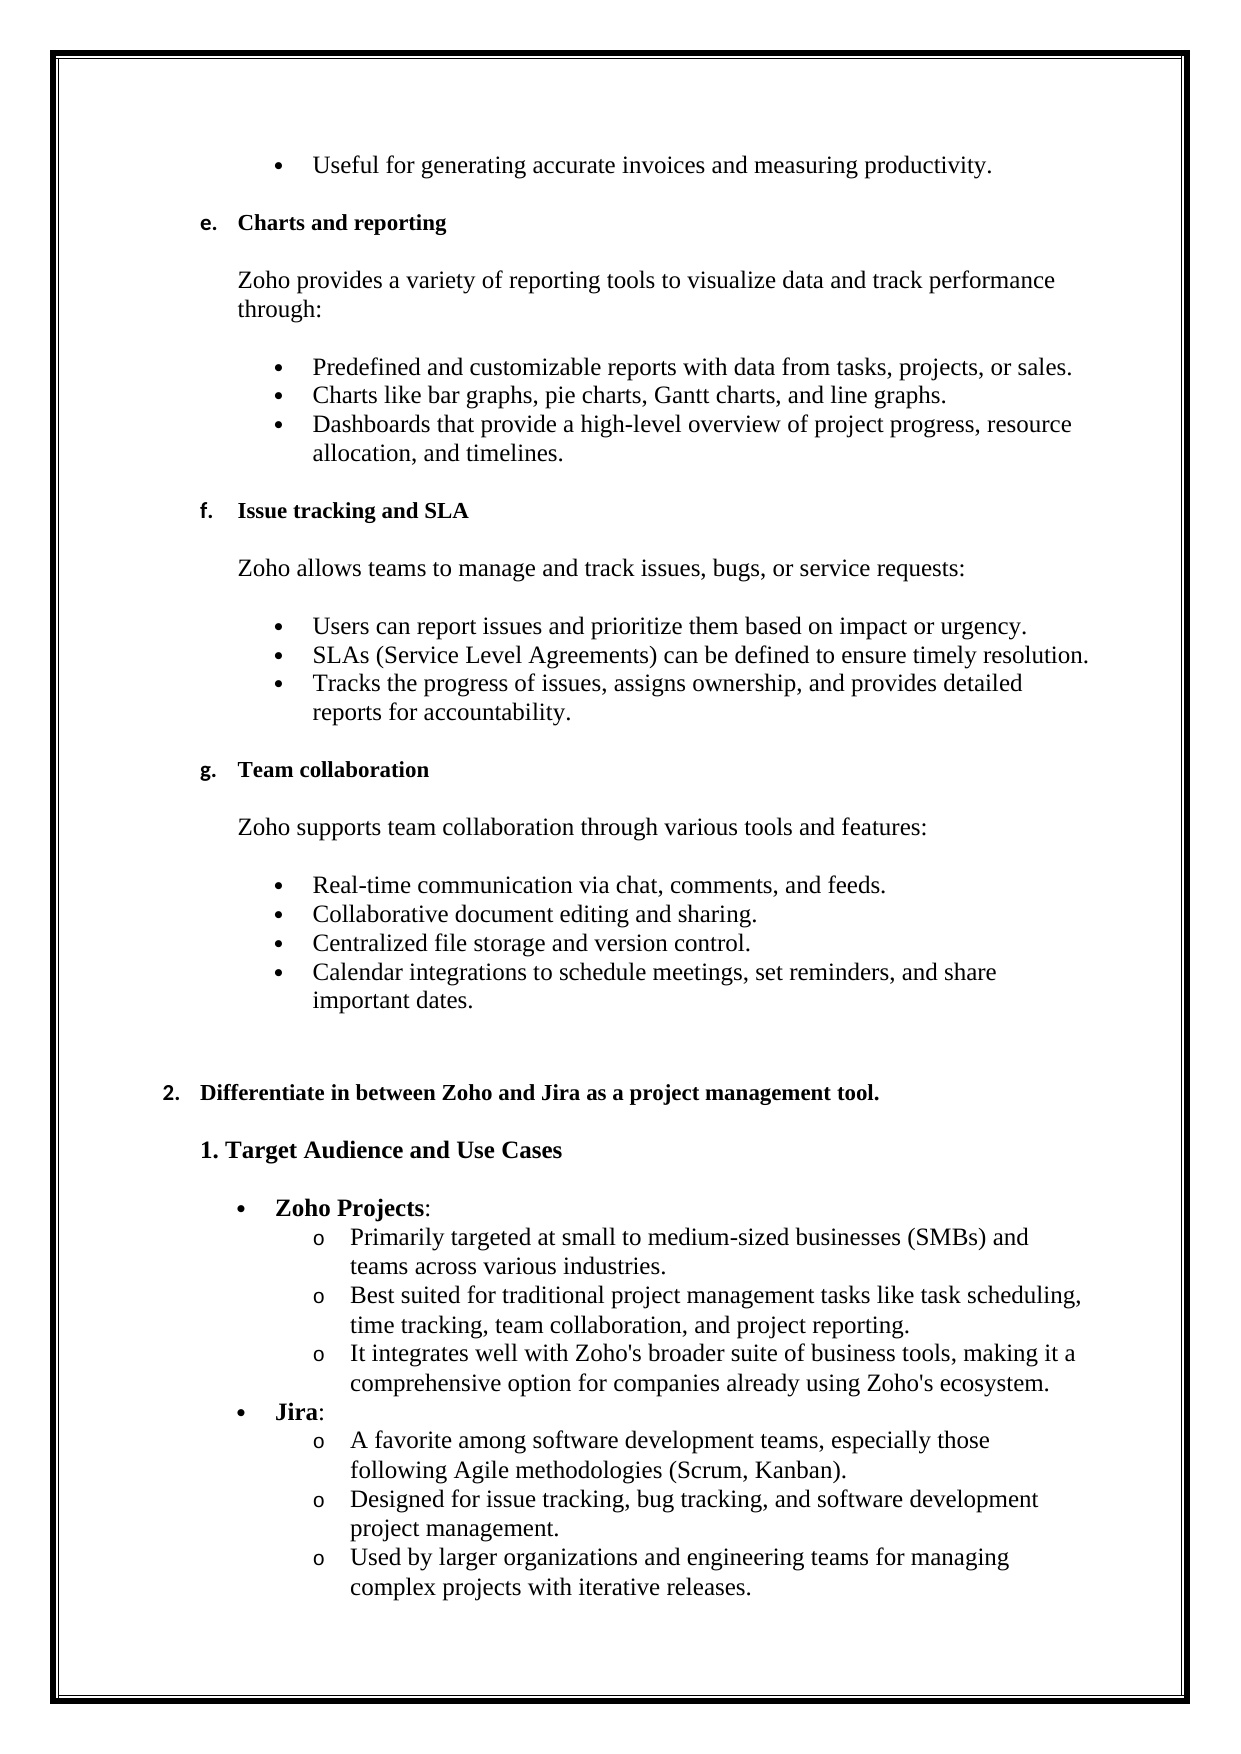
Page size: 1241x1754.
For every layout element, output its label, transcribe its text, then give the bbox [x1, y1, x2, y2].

list Used by larger organizations and engineering teams for managing complex projects with iterative releases. [312, 1542, 1090, 1601]
list Charts like bar graphs, pie charts, Gantt charts, and line graphs. [275, 381, 1090, 409]
list Predefined and customizable reports with data from tasks, projects, or sales. [275, 352, 1090, 381]
list Users can report issues and prioritize them based on impact or urgency. [275, 611, 1090, 640]
list Issue tracking and SLA [200, 496, 1090, 524]
text Zoho provides a variety of reporting tools to visualize data and track performance through: [237, 265, 1090, 323]
list Designed for issue tracking, bug tracking, and software development project management. [312, 1484, 1090, 1542]
text 1. Target Audience and Use Cases [200, 1135, 1090, 1164]
list Primarily targeted at small to medium-sized businesses (SMBs) and teams across various industries. [312, 1222, 1090, 1280]
list Useful for generating accurate invoices and measuring productivity. [275, 150, 1090, 179]
list Zoho Projects: [237, 1193, 1090, 1222]
text Zoho supports team collaboration through various tools and features: [237, 812, 1090, 841]
list It integrates well with Zoho's broader suite of business tools, making it a comprehensive option for companies already using Zoho's ecosystem. [312, 1338, 1090, 1397]
list Collaborative document editing and sharing. [275, 899, 1090, 928]
list Jira: [237, 1397, 1090, 1426]
list Tracks the progress of issues, assigns ownership, and provides detailed reports for accountability. [275, 668, 1090, 726]
list Dashboards that provide a high-level overview of project progress, resource allocation, and timelines. [275, 409, 1090, 467]
list A favorite among software development teams, especially those following Agile methodologies (Scrum, Kanban). [312, 1426, 1090, 1484]
list Centralized file storage and version control. [275, 928, 1090, 957]
list Calendar integrations to schedule meetings, set reminders, and share important dates. [275, 957, 1090, 1014]
list Charts and reporting [200, 208, 1090, 236]
text Zoho allows teams to manage and track issues, bugs, or service requests: [237, 553, 1090, 582]
list Team collaboration [200, 755, 1090, 783]
list Differentiate in between Zoho and Jira as a project management tool. [162, 1078, 1090, 1106]
list Real-time communication via chat, comments, and feeds. [275, 870, 1090, 899]
list SLAs (Service Level Agreements) can be defined to ensure timely resolution. [275, 640, 1090, 668]
list Best suited for traditional project management tasks like task scheduling, time tracking, team collaboration, and project reporting. [312, 1280, 1090, 1338]
